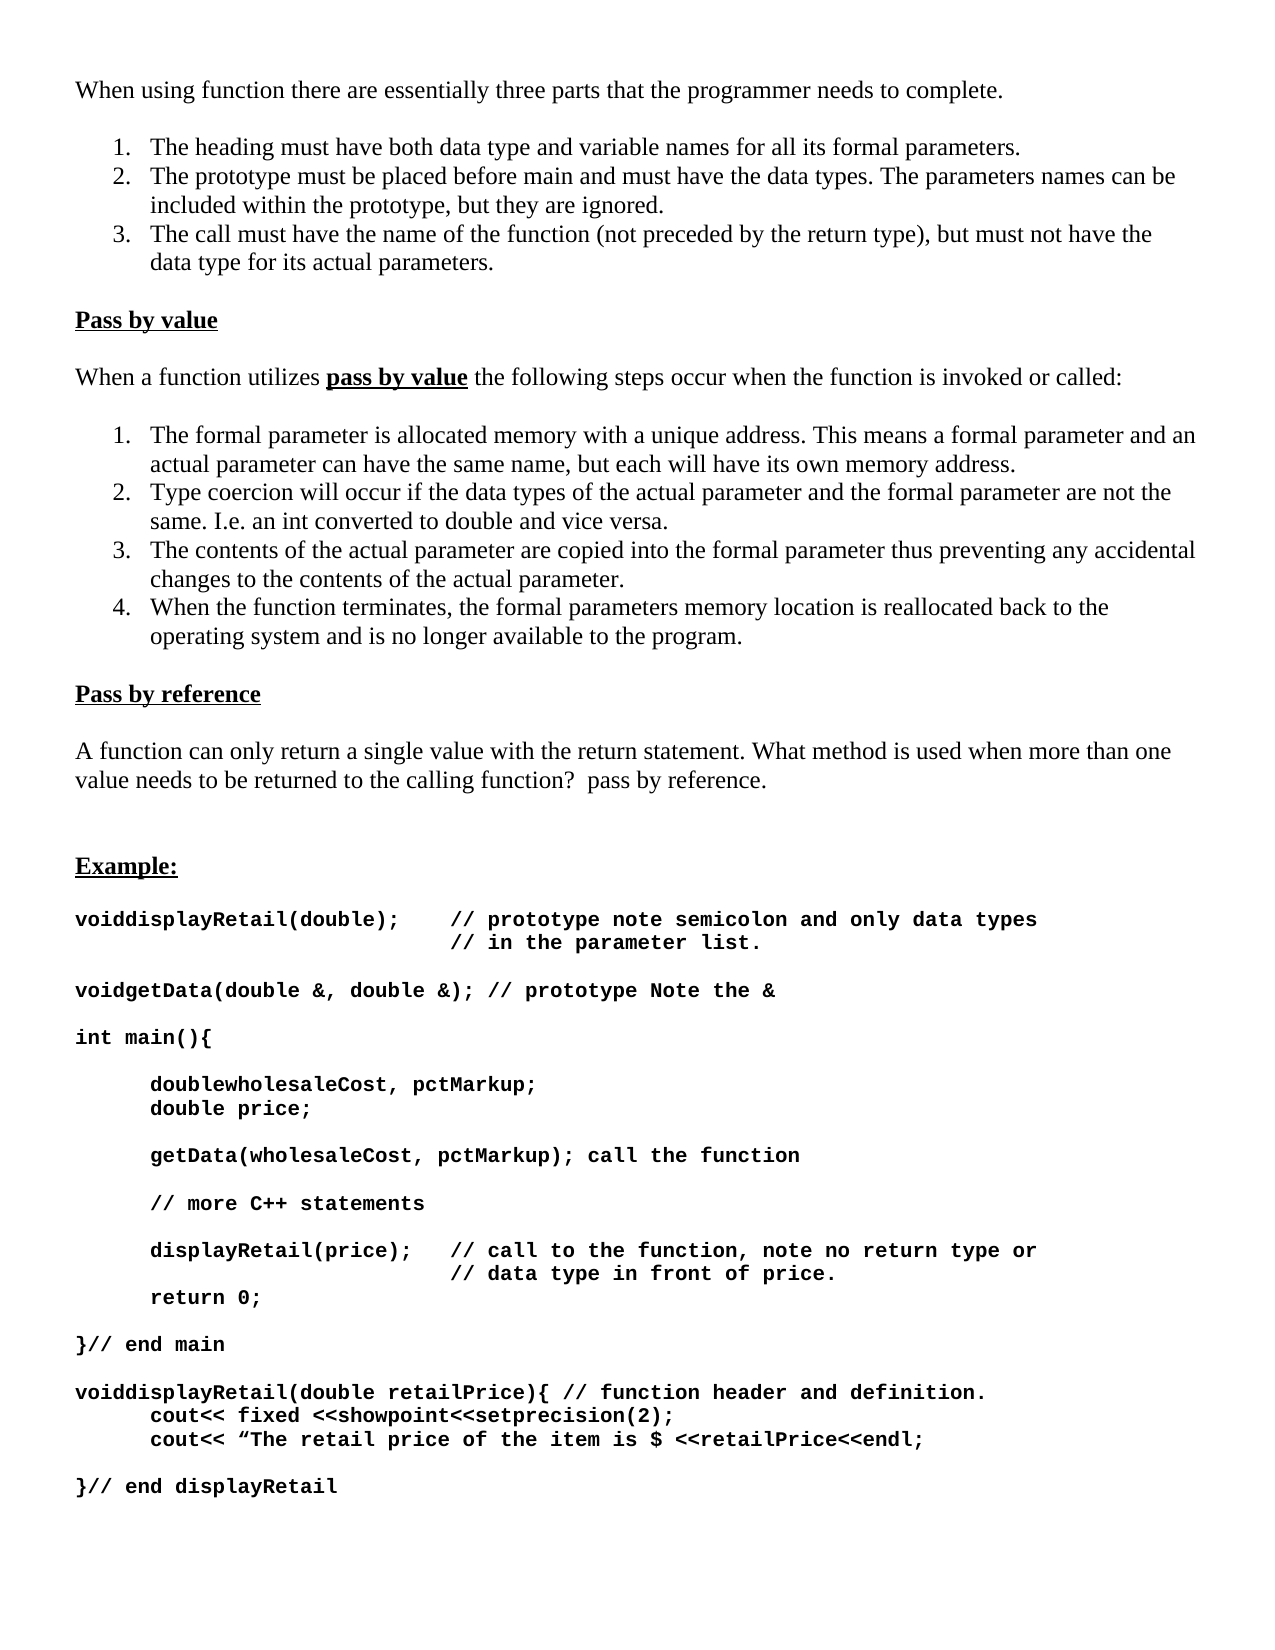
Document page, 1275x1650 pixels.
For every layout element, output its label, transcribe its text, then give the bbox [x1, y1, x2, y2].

list The contents of the actual parameter are copied into the formal parameter thus preventing any accidental changes to the contents of the actual parameter. [112, 535, 1200, 592]
list The prototype must be placed before main and must have the data types. The parameters names can be included within the prototype, but they are ignored. [112, 161, 1200, 219]
text return 0; [75, 1287, 1200, 1311]
list When the function terminates, the formal parameters memory location is reallocated back to the operating system and is no longer available to the program. [112, 592, 1200, 650]
text voiddisplayRetail(double retailPrice){ // function header and definition. [75, 1382, 1200, 1405]
text A function can only return a single value with the return statement. What method is used when more than one value needs to be returned to the calling function? pass by reference. [75, 736, 1200, 794]
text Pass by reference [75, 679, 1200, 707]
text // more C++ statements [75, 1192, 1200, 1216]
text voiddisplayRetail(double); // prototype note semicolon and only data types [75, 909, 1200, 932]
text // in the parameter list. [75, 932, 1200, 956]
text Pass by value [75, 305, 1200, 334]
text }// end main [75, 1334, 1200, 1358]
text cout<< “The retail price of the item is $ <<retailPrice<<endl; [75, 1429, 1200, 1453]
text When using function there are essentially three parts that the programmer needs to complete. [75, 75, 1200, 104]
text Example: [75, 851, 1200, 880]
list The heading must have both data type and variable names for all its formal parameters. [112, 132, 1200, 161]
text When a function utilizes pass by value the following steps occur when the function is invoked or called: [75, 362, 1200, 391]
list The call must have the name of the function (not preceded by the return type), but must not have the data type for its actual parameters. [112, 219, 1200, 276]
text // data type in front of price. [75, 1263, 1200, 1287]
list The formal parameter is allocated memory with a unique address. This means a formal parameter and an actual parameter can have the same name, but each will have its own memory address. [112, 420, 1200, 477]
text cout<< fixed <<showpoint<<setprecision(2); [75, 1405, 1200, 1429]
text double price; [75, 1098, 1200, 1122]
list Type coercion will occur if the data types of the actual parameter and the formal parameter are not the same. I.e. an int converted to double and vice versa. [112, 477, 1200, 535]
text doublewholesaleCost, pctMarkup; [75, 1074, 1200, 1098]
text voidgetData(double &, double &); // prototype Note the & [75, 980, 1200, 1003]
text getData(wholesaleCost, pctMarkup); call the function [75, 1145, 1200, 1169]
text int main(){ [75, 1027, 1200, 1051]
text displayRetail(price); // call to the function, note no return type or [75, 1240, 1200, 1263]
text }// end displayRetail [75, 1476, 1200, 1500]
